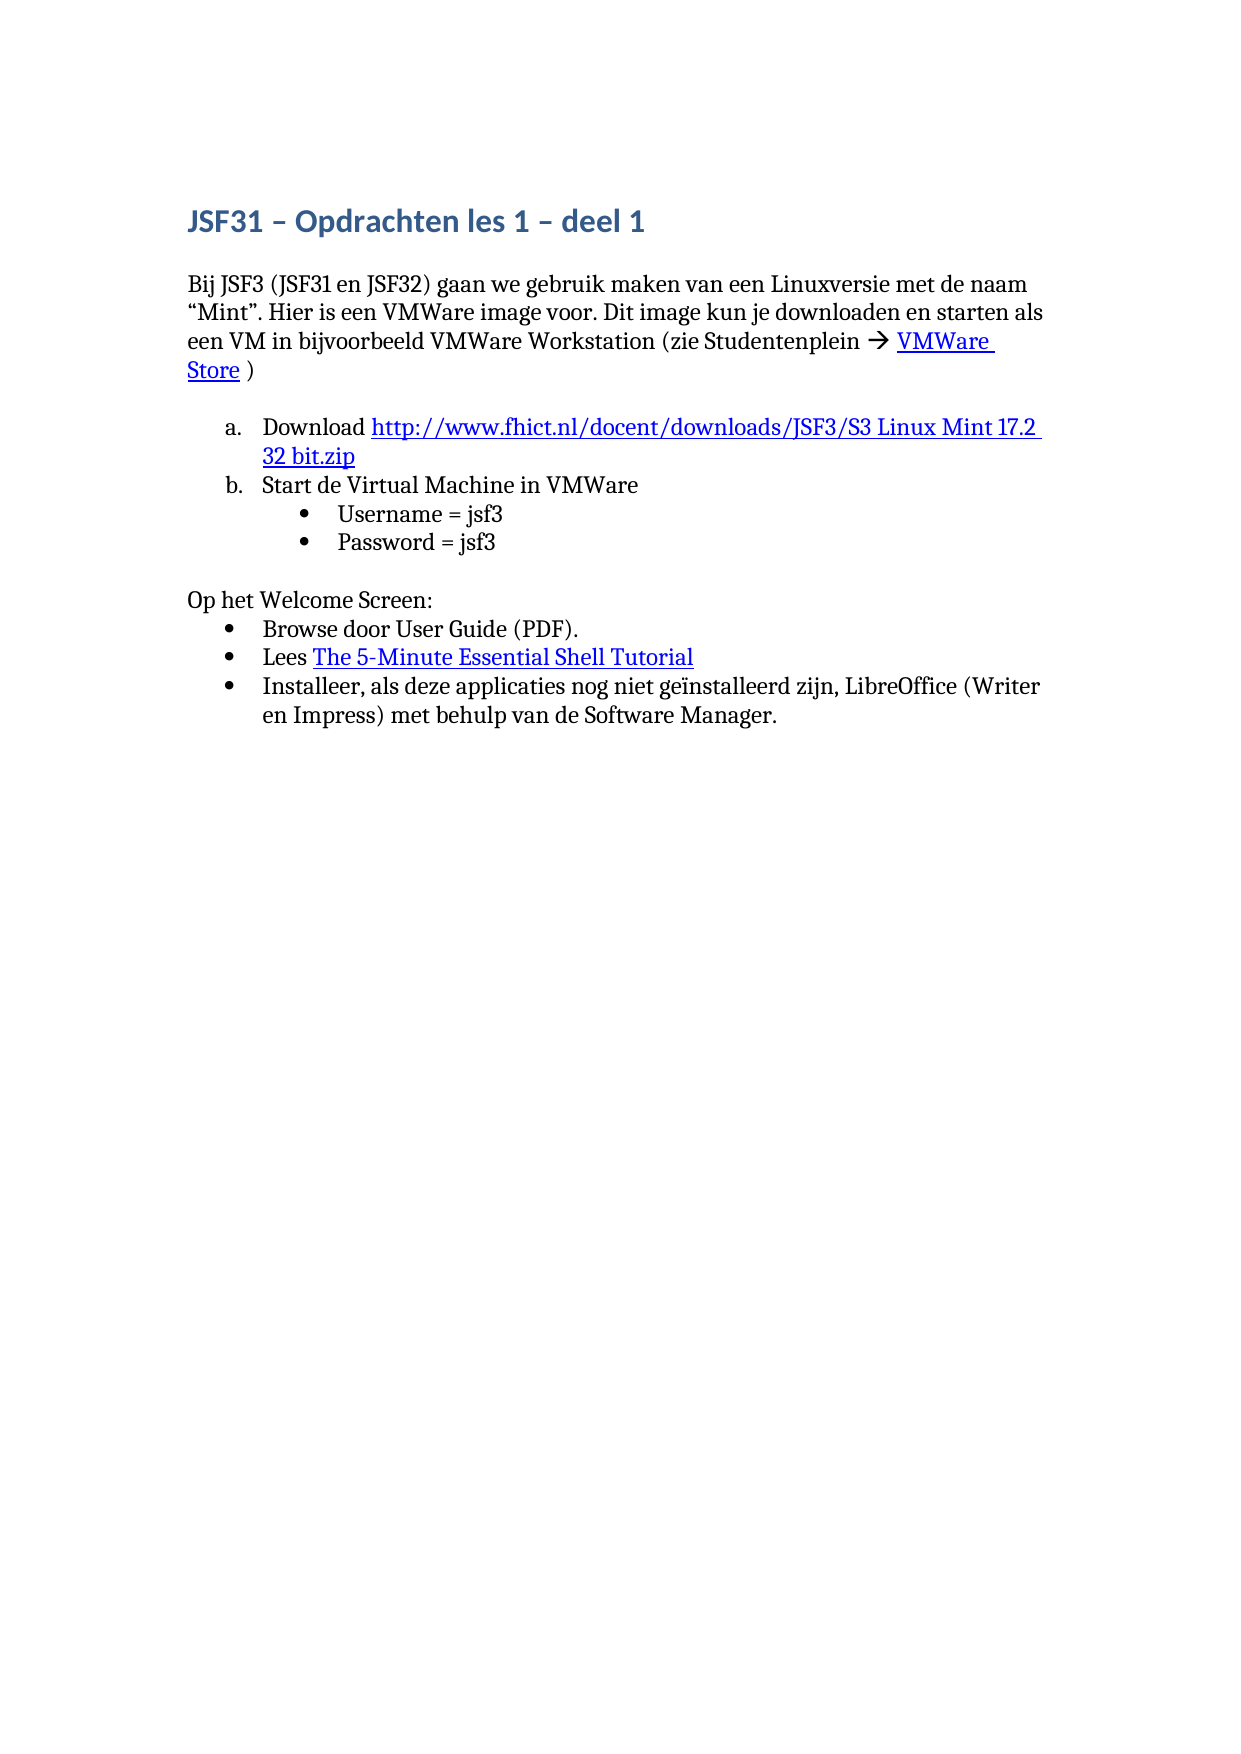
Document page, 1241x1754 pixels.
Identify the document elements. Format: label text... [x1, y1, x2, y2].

text Bij JSF3 (JSF31 en JSF32) gaan we gebruik maken van een Linuxversie met de naam “Mint”. Hier is een VMWare image voor. Dit image kun je downloaden en starten als een VM in bijvoorbeeld VMWare Workstation (zie Studentenplein VMWare Store ) [187, 269, 1053, 384]
list Lees The 5-Minute Essential Shell Tutorial [225, 643, 1053, 672]
text Op het Welcome Screen: [187, 586, 1053, 614]
list Browse door User Guide (PDF). [225, 614, 1053, 643]
list Username = jsf3 [300, 499, 1053, 528]
list Installeer, als deze applicaties nog niet geïnstalleerd zijn, LibreOffice (Writer en Impress) met behulp van de Software Manager. [225, 672, 1053, 729]
list Download http://www.fhict.nl/docent/downloads/JSF3/S3 Linux Mint 17.2 32 bit.zip [225, 413, 1053, 471]
subtitle JSF31 – Opdrachten les 1 – deel 1 [187, 200, 1053, 241]
list Password = jsf3 [300, 528, 1053, 557]
list Start de Virtual Machine in VMWare [225, 471, 1053, 499]
